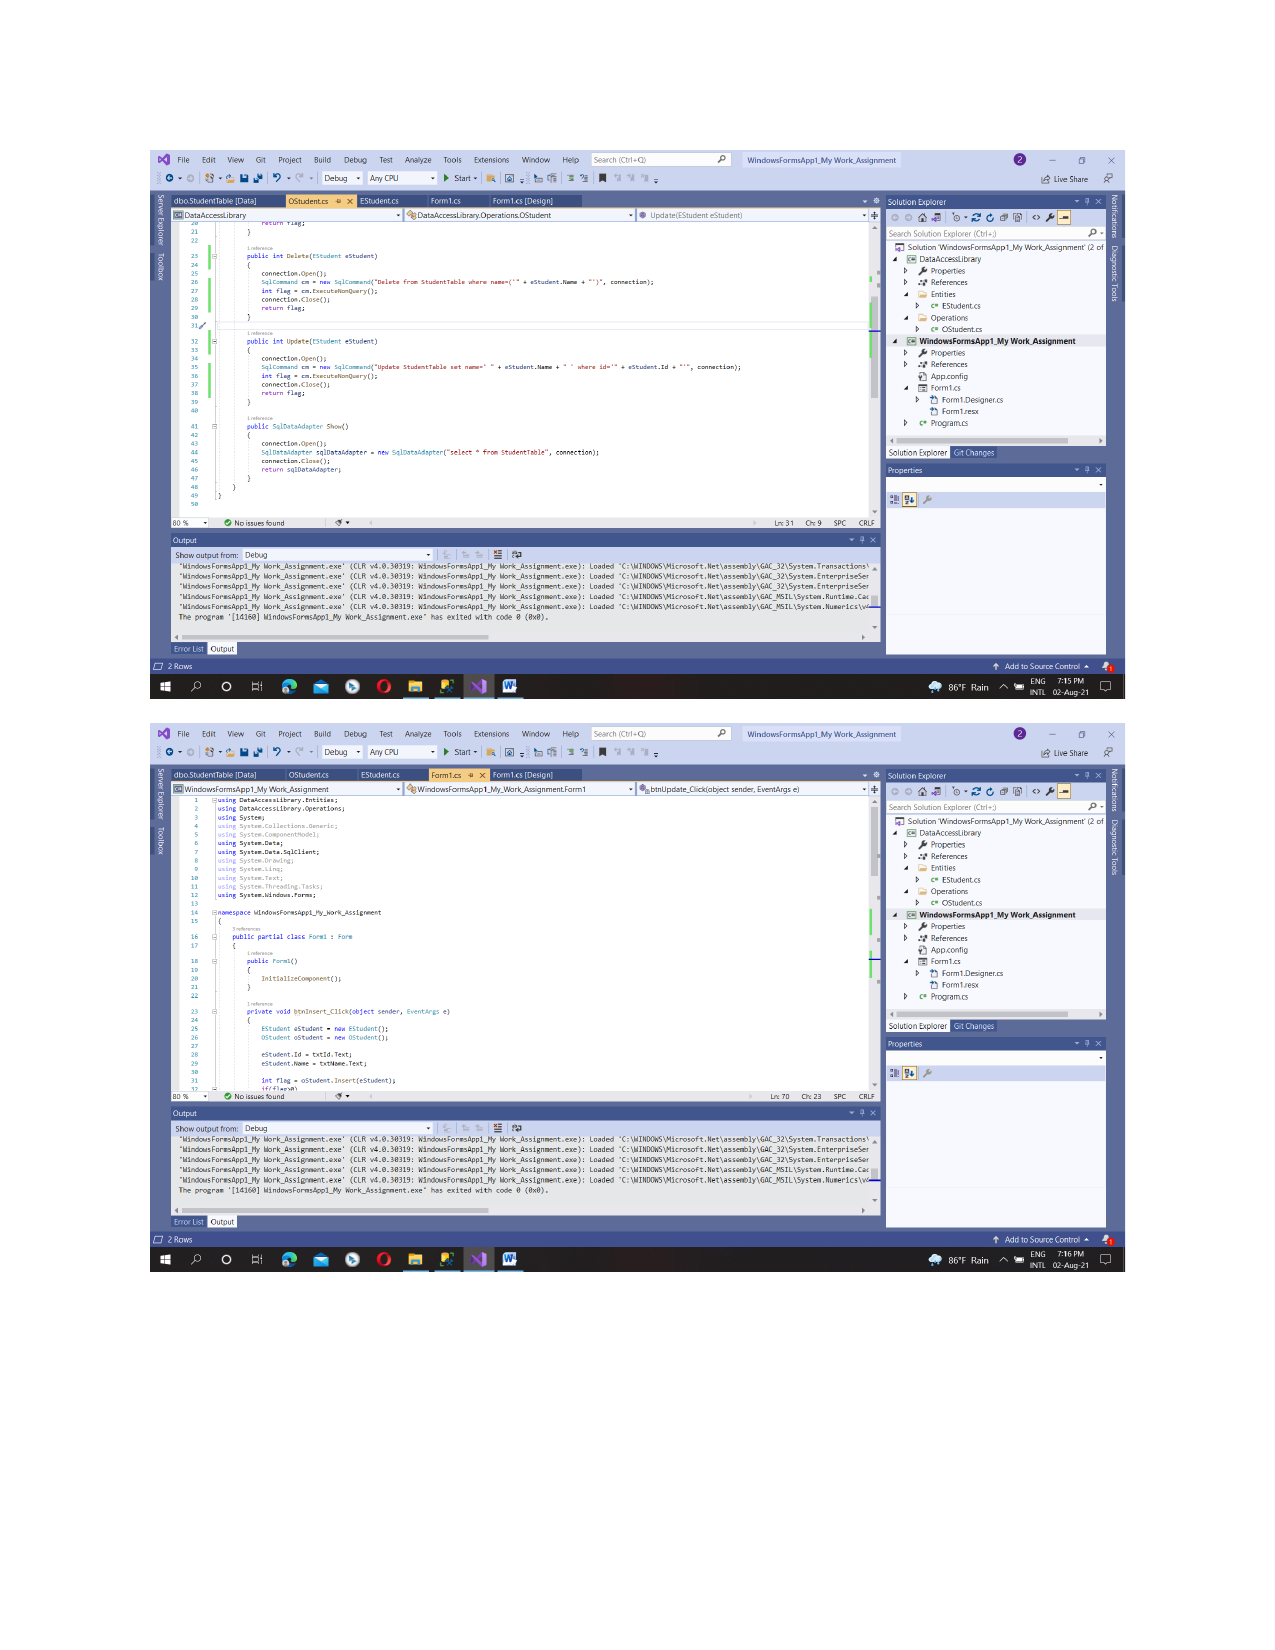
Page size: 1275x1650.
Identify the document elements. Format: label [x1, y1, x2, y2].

picture [150, 150, 1125, 699]
picture [150, 723, 1125, 1272]
